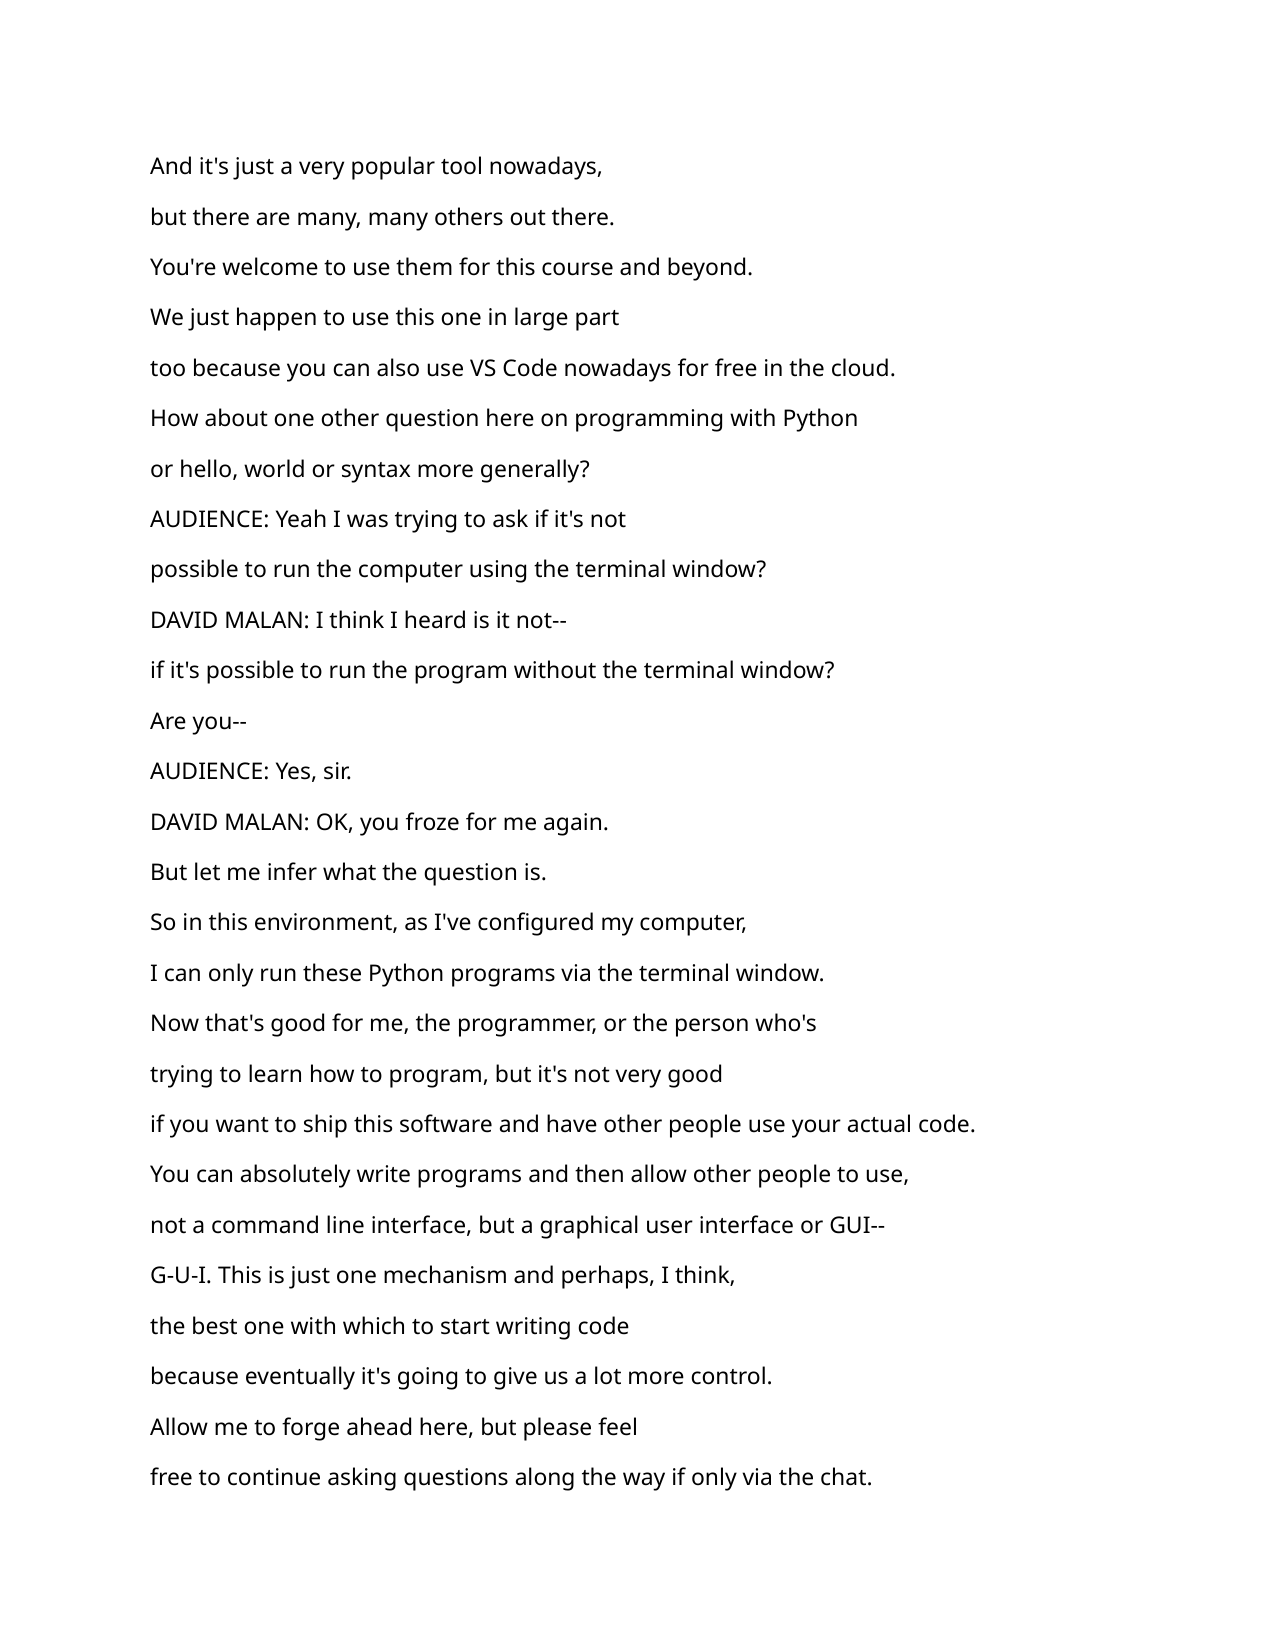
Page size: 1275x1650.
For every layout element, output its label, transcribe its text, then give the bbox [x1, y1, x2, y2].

text DAVID MALAN: I think I heard is it not-- [150, 604, 1125, 635]
text And it's just a very popular tool nowadays, [150, 150, 1125, 181]
text Now that's good for me, the programmer, or the person who's [150, 1007, 1125, 1038]
text possible to run the computer using the terminal window? [150, 553, 1125, 584]
text Allow me to forge ahead here, but please feel [150, 1410, 1125, 1442]
text We just happen to use this one in large part [150, 301, 1125, 332]
text How about one other question here on programming with Python [150, 402, 1125, 433]
text but there are many, many others out there. [150, 200, 1125, 232]
text You can absolutely write programs and then allow other people to use, [150, 1158, 1125, 1189]
text not a command line interface, but a graphical user interface or GUI-- [150, 1209, 1125, 1240]
text because eventually it's going to give us a lot more control. [150, 1360, 1125, 1391]
text But let me infer what the question is. [150, 856, 1125, 887]
text trying to learn how to program, but it's not very good [150, 1057, 1125, 1089]
text or hello, world or syntax more generally? [150, 452, 1125, 484]
text too because you can also use VS Code nowadays for free in the cloud. [150, 352, 1125, 383]
text I can only run these Python programs via the terminal window. [150, 957, 1125, 988]
text Are you-- [150, 704, 1125, 736]
text AUDIENCE: Yes, sir. [150, 755, 1125, 786]
text So in this environment, as I've configured my computer, [150, 906, 1125, 937]
text You're welcome to use them for this course and beyond. [150, 251, 1125, 282]
text G-U-I. This is just one mechanism and perhaps, I think, [150, 1259, 1125, 1290]
text free to continue asking questions along the way if only via the chat. [150, 1461, 1125, 1492]
text if you want to ship this software and have other people use your actual code. [150, 1108, 1125, 1139]
text the best one with which to start writing code [150, 1309, 1125, 1341]
text if it's possible to run the program without the terminal window? [150, 654, 1125, 685]
text DAVID MALAN: OK, you froze for me again. [150, 805, 1125, 837]
text AUDIENCE: Yeah I was trying to ask if it's not [150, 503, 1125, 534]
